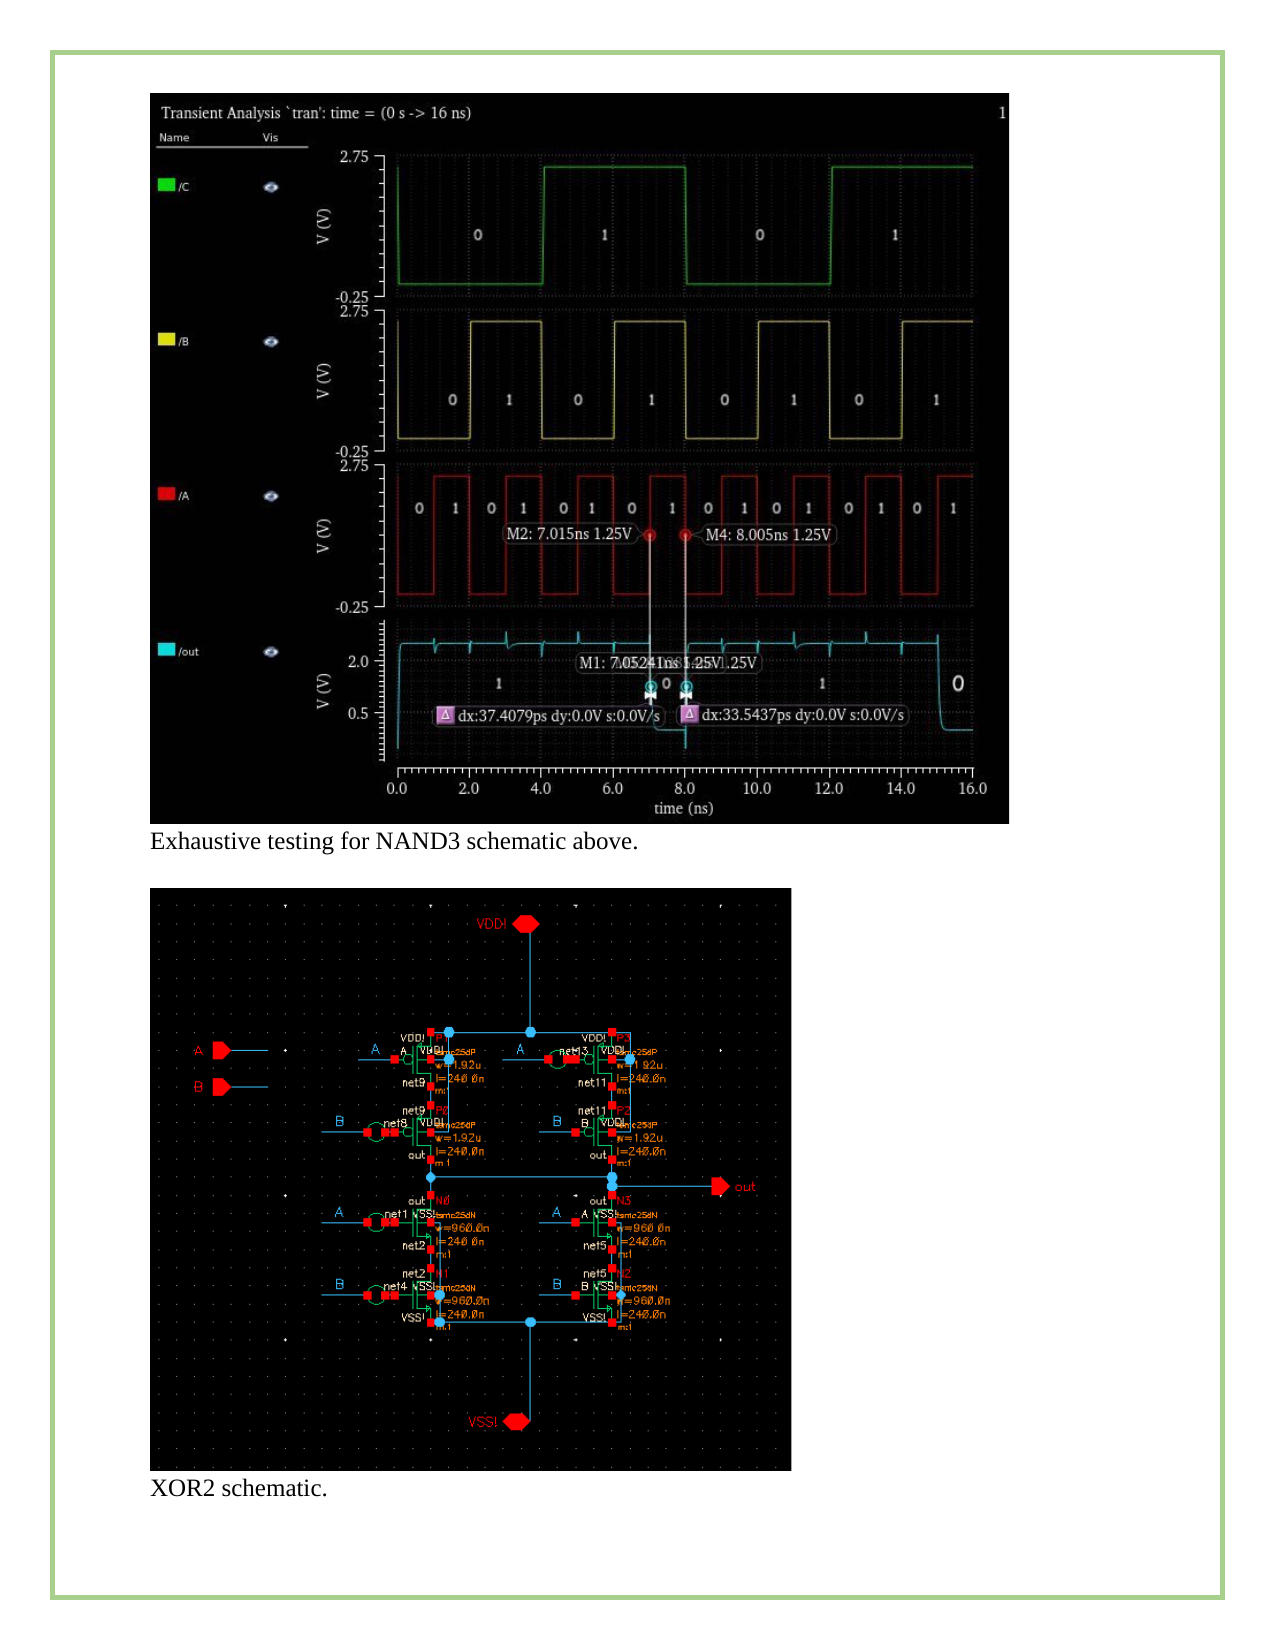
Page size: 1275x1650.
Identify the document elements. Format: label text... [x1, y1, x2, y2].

picture [150, 93, 1010, 824]
list Exhaustive testing for NAND3 schematic above. [150, 826, 1200, 855]
picture [150, 888, 792, 1471]
list XOR2 schematic. [150, 1473, 1200, 1502]
